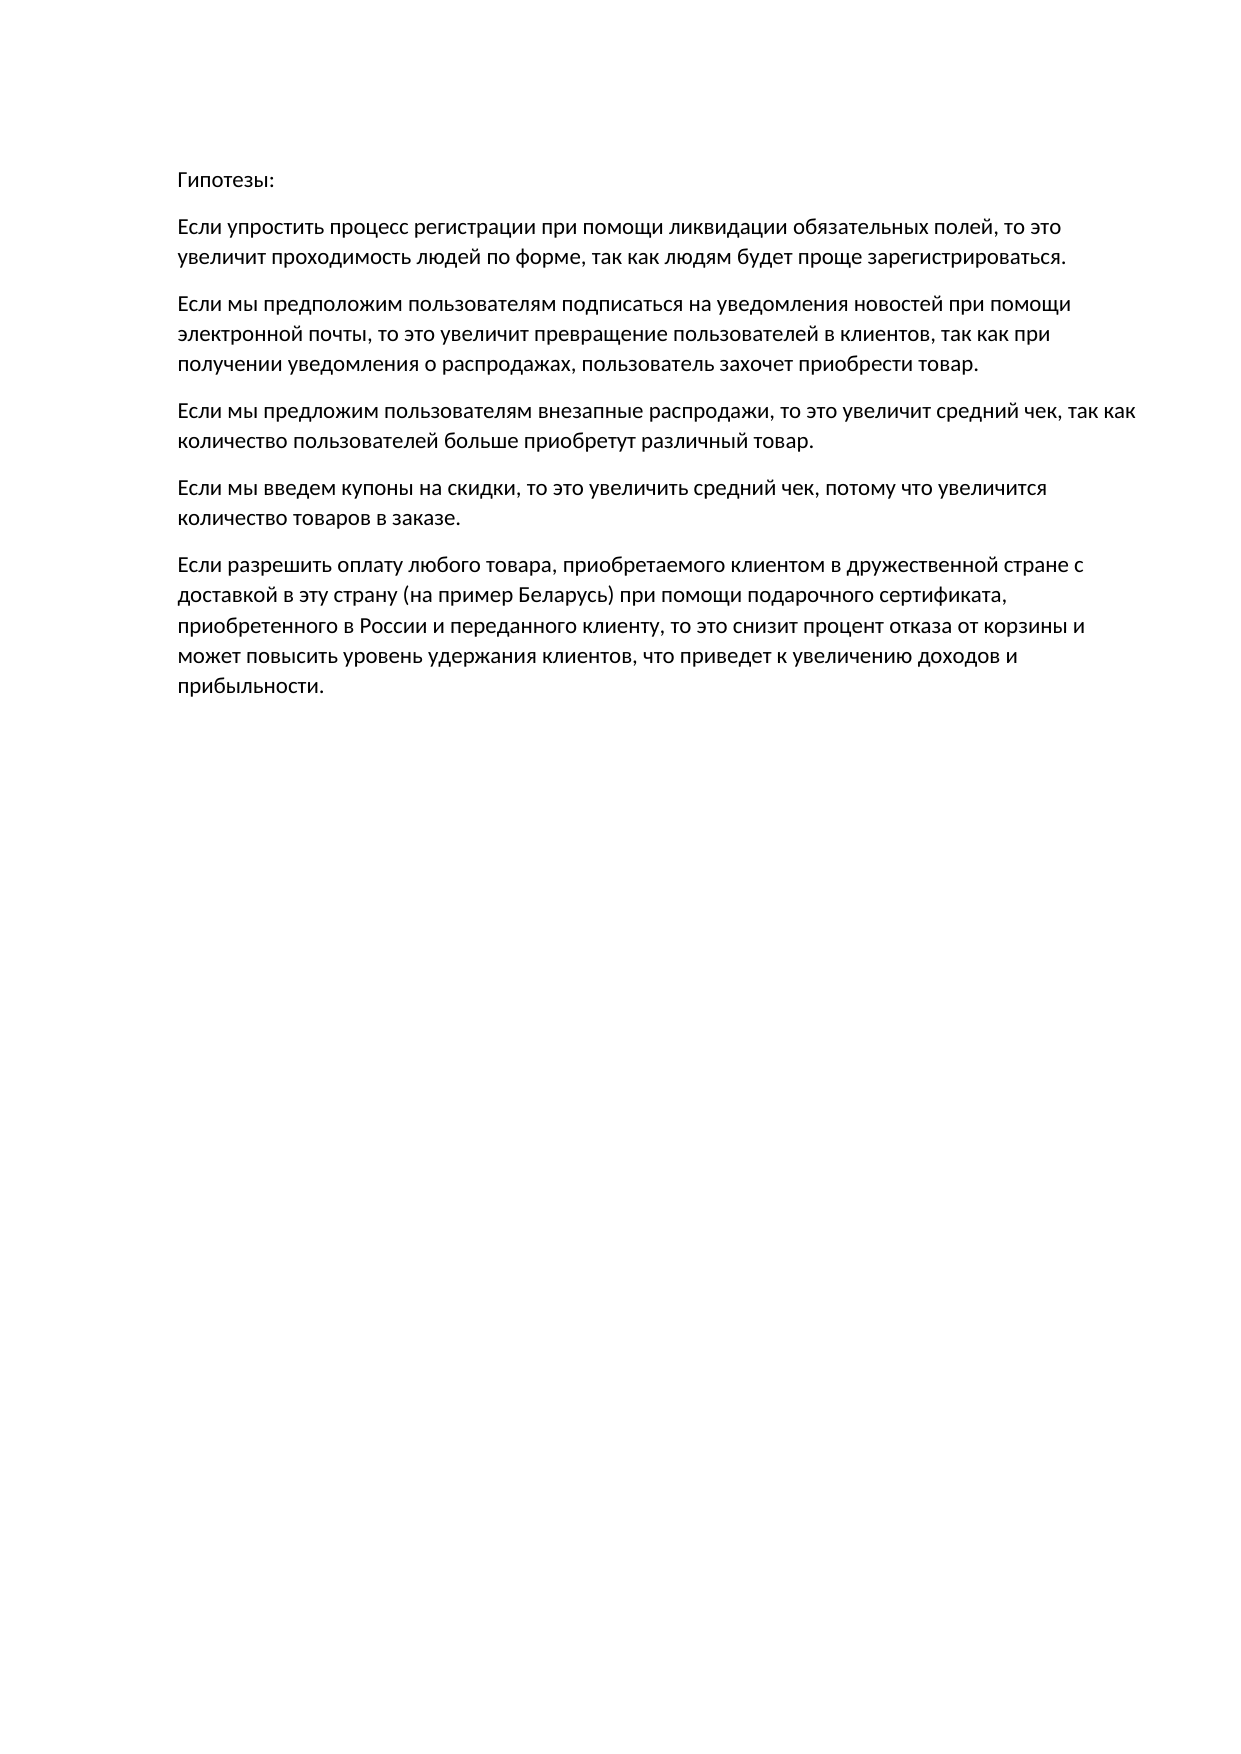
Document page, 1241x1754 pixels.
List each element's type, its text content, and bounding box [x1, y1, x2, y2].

text Если мы предположим пользователям подписаться на уведомления новостей при помощи электронной почты, то это увеличит превращение пользователей в клиентов, так как при получении уведомления о распродажах, пользователь захочет приобрести товар. [177, 289, 1152, 377]
text Если разрешить оплату любого товара, приобретаемого клиентом в дружественной стране с доставкой в эту страну (на пример Беларусь) при помощи подарочного сертификата, приобретенного в России и переданного клиенту, то это снизит процент отказа от корзины и может повысить уровень удержания клиентов, что приведет к увеличению доходов и прибыльности. [177, 550, 1152, 699]
text Если мы введем купоны на скидки, то это увеличить средний чек, потому что увеличится количество товаров в заказе. [177, 473, 1152, 532]
text Если упростить процесс регистрации при помощи ликвидации обязательных полей, то это увеличит проходимость людей по форме, так как людям будет проще зарегистрироваться. [177, 212, 1152, 270]
text Если мы предложим пользователям внезапные распродажи, то это увеличит средний чек, так как количество пользователей больше приобретут различный товар. [177, 396, 1152, 454]
text Гипотезы: [177, 165, 1152, 193]
